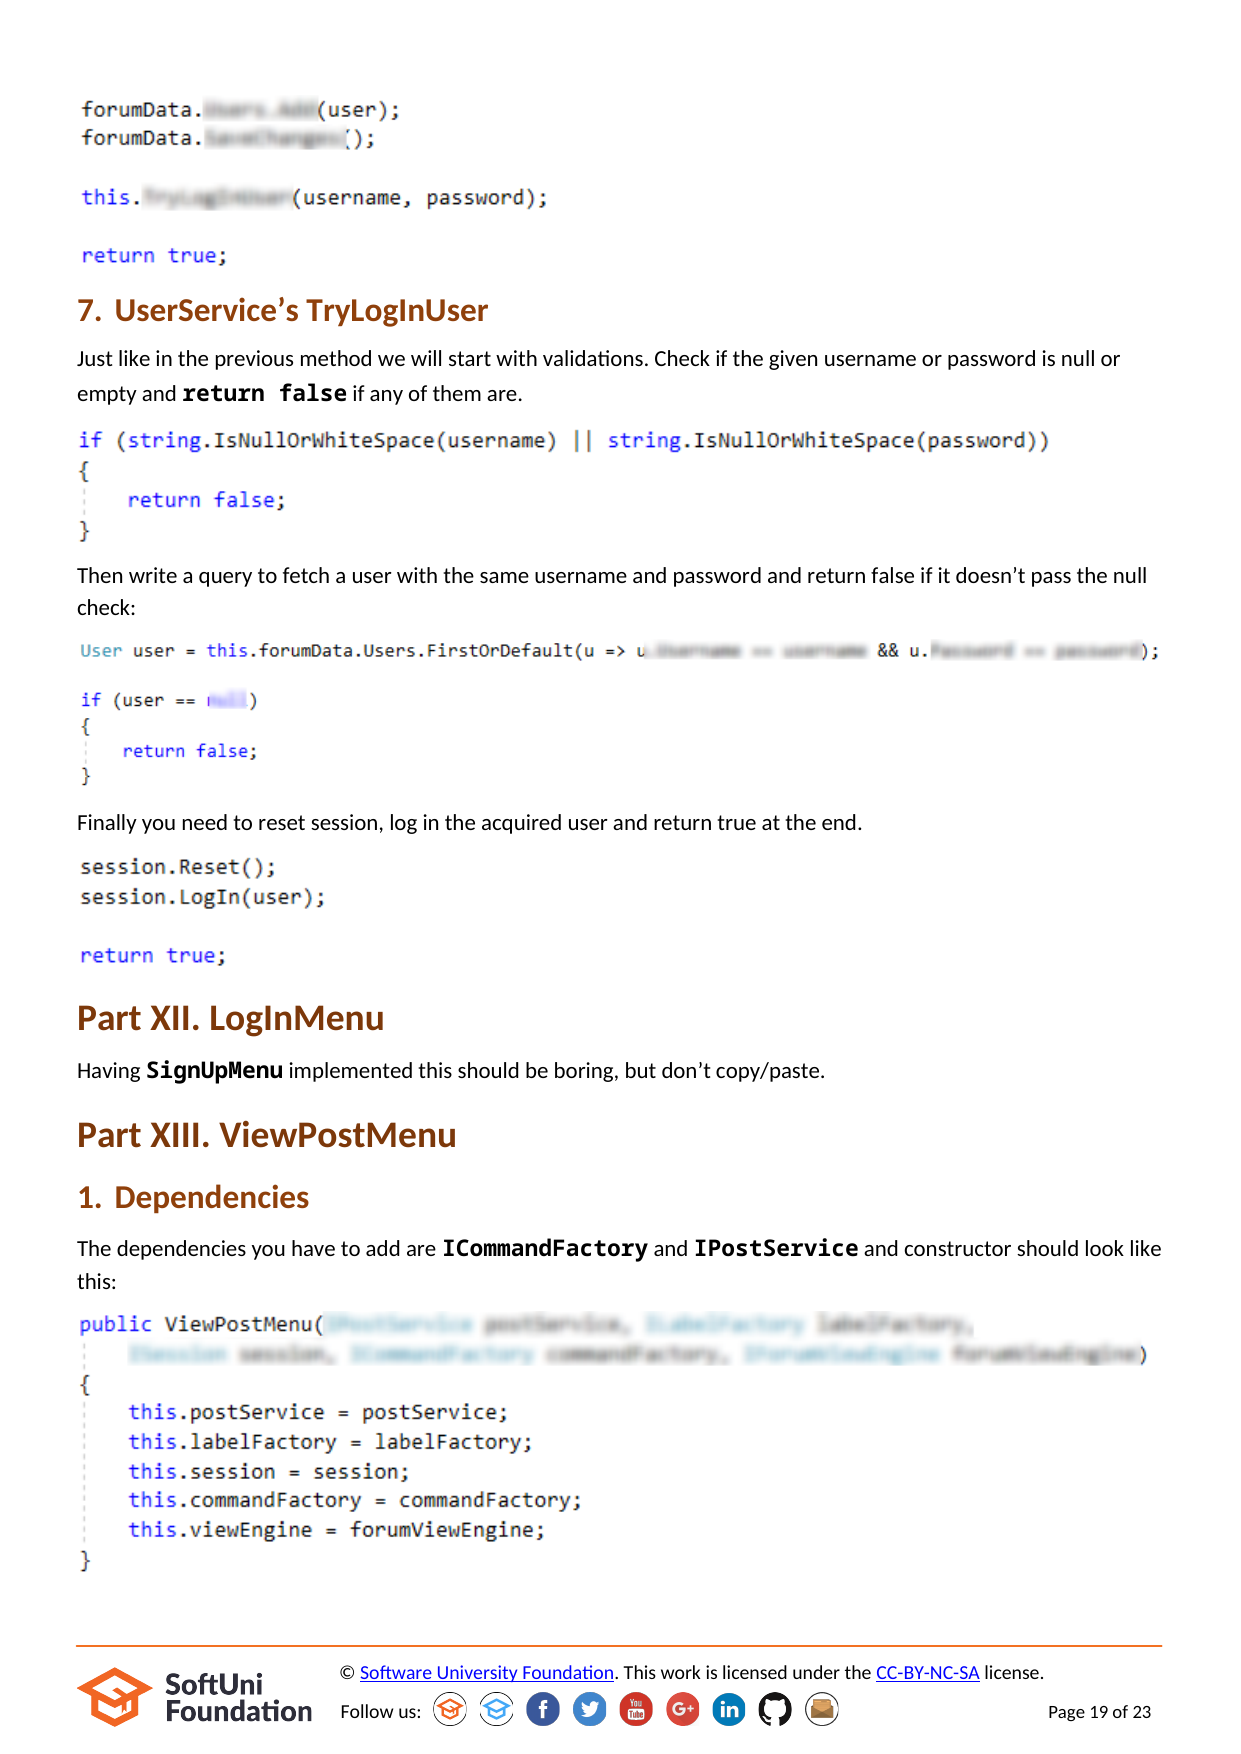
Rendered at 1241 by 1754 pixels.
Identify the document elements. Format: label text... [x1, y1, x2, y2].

text Finally you need to reset session, log in the acquired user and return true at the end. [77, 808, 1163, 836]
picture [76, 425, 1056, 545]
picture [76, 95, 549, 272]
picture [76, 1667, 312, 1727]
subtitle Dependencies [77, 1176, 1163, 1217]
text Having SignUpMenu implemented this should be boring, but don’t copy/paste. [77, 1054, 1163, 1086]
picture [76, 1311, 1154, 1581]
text The dependencies you have to add are ICommandFactory and IPostService and constructor should look like this: [77, 1232, 1163, 1295]
picture [480, 1692, 513, 1726]
picture [433, 1692, 467, 1726]
picture [758, 1692, 792, 1726]
picture [736, 1716, 746, 1726]
picture [712, 1693, 722, 1703]
picture [573, 1692, 607, 1726]
subtitle UserService’s TryLogInUser [77, 289, 1163, 329]
subtitle ViewPostMenu [77, 1111, 1163, 1157]
picture [76, 638, 1163, 792]
picture [736, 1693, 746, 1703]
picture [712, 1716, 722, 1726]
picture [619, 1692, 653, 1726]
picture [666, 1692, 700, 1726]
subtitle LogInMenu [77, 993, 1163, 1039]
picture [526, 1692, 560, 1726]
text Just like in the previous method we will start with validations. Check if the given username or password is null or empty and return false if any of them are. [77, 344, 1163, 408]
picture [805, 1692, 839, 1726]
text Then write a query to fetch a user with the same username and password and return false if it doesn’t pass the null check: [77, 561, 1163, 622]
picture [727, 1707, 738, 1717]
picture [76, 852, 329, 969]
